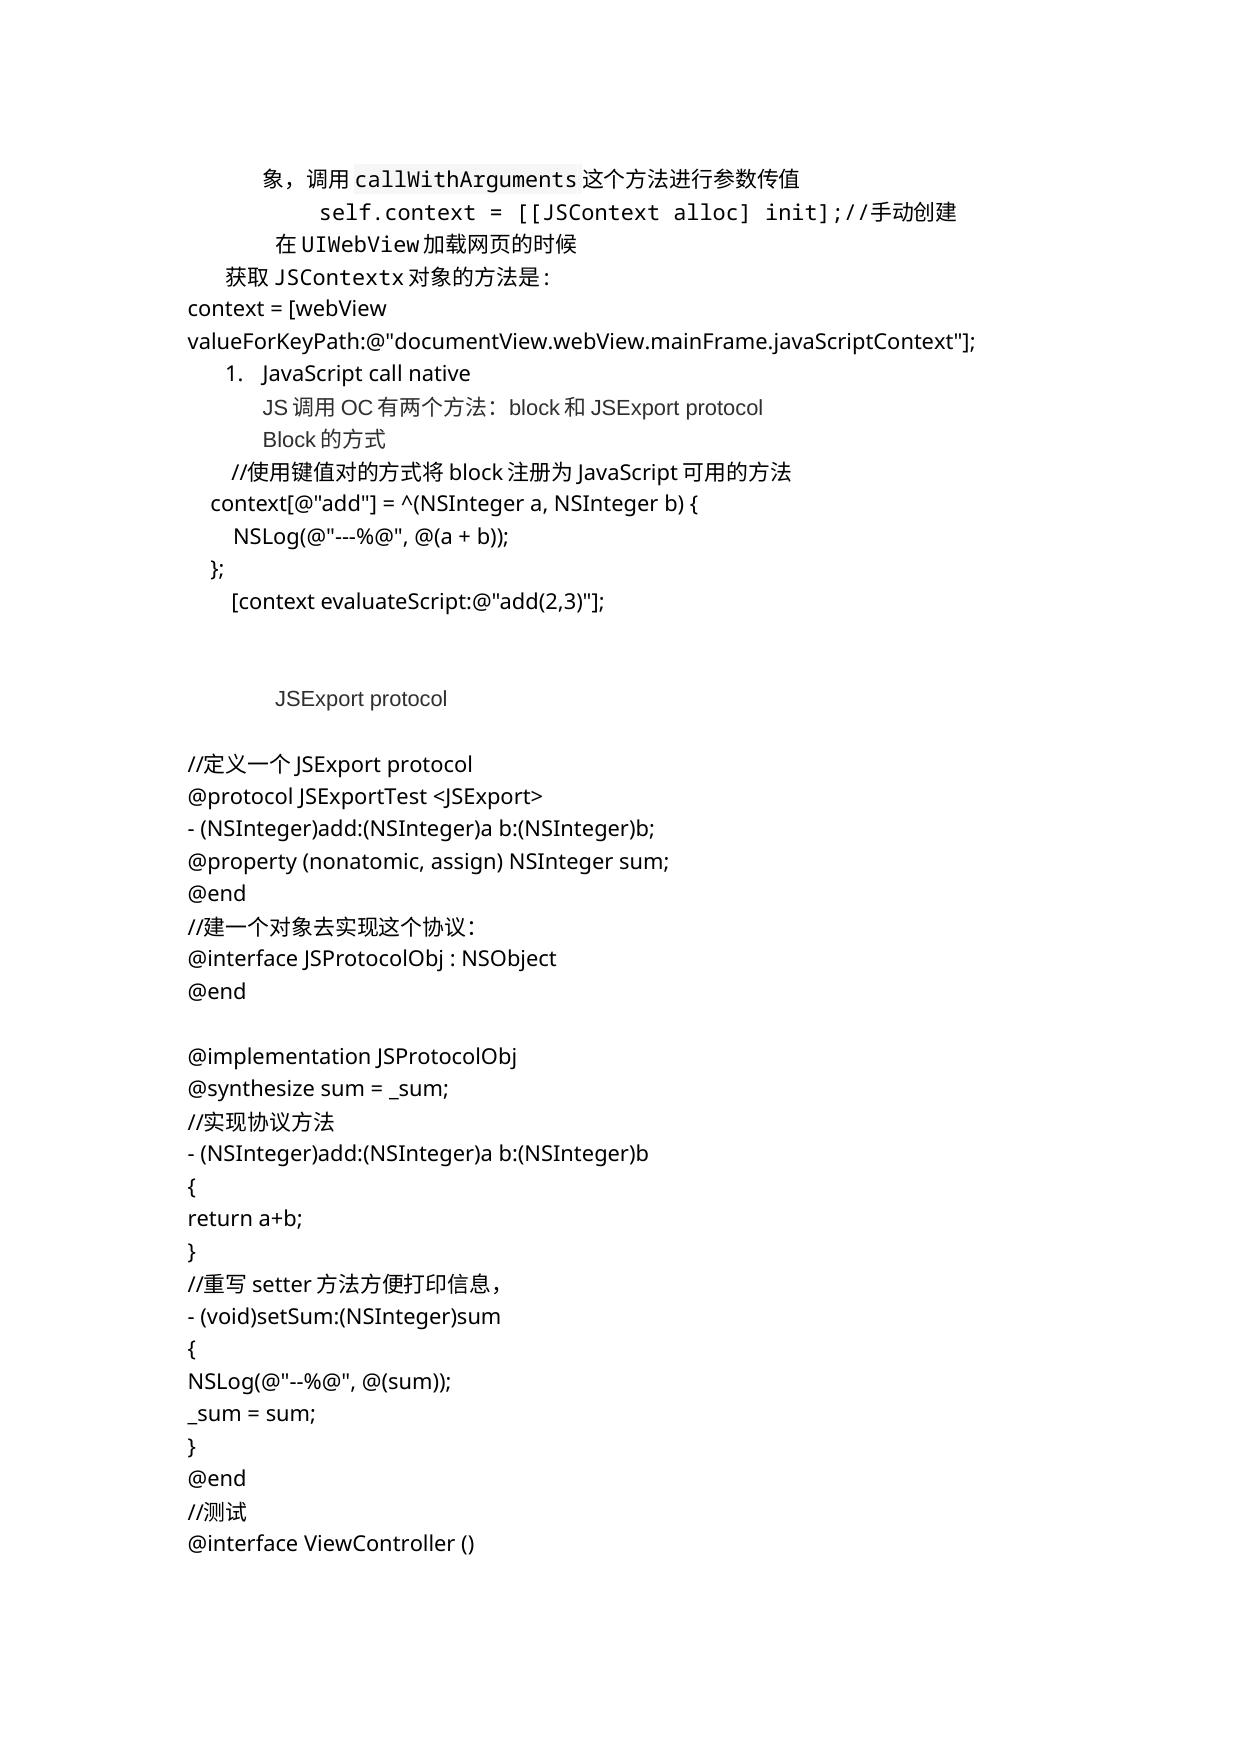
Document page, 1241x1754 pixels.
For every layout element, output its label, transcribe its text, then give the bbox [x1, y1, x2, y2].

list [262, 162, 1053, 194]
text self.context = [[JSContext alloc] init];//手动创建 [187, 194, 1053, 227]
text [context evaluateScript:@"add(2,3)"]; [187, 584, 1053, 617]
list JS调用OC有两个方法：block和JSExport protocol [262, 389, 1053, 422]
text context = [webView valueForKeyPath:@"documentView.webView.mainFrame.javaScriptContext"]; [187, 292, 1053, 357]
text @end [187, 877, 1053, 909]
text @property (nonatomic, assign) NSInteger sum; [187, 844, 1053, 877]
list JSExport protocol [262, 682, 1053, 714]
text //定义一个JSExport protocol [187, 747, 1053, 779]
text //建一个对象去实现这个协议： [187, 909, 1053, 942]
text //实现协议方法 - (NSInteger)add:(NSInteger)a b:(NSInteger)b { return a+b; } //重写setter方法方便打印信息， - (void)setSum:(NSInteger)sum { NSLog(@"--%@", @(sum)); _sum = sum; } @end //测试 @interface ViewController () [187, 1104, 1053, 1559]
text 获取JSContextx对象的方法是: [187, 259, 1053, 292]
list Block的方式 [262, 422, 1053, 454]
text }; [187, 552, 1053, 584]
text context[@"add"] = ^(NSInteger a, NSInteger b) { [187, 487, 1053, 519]
text //使用键值对的方式将block注册为JavaScript可用的方法 [187, 454, 1053, 487]
text @protocol JSExportTest <JSExport> [187, 779, 1053, 812]
text @interface JSProtocolObj : NSObject @end @implementation JSProtocolObj [187, 942, 1053, 1072]
text @synthesize sum = _sum; [187, 1072, 1053, 1104]
text 在UIWebView加载网页的时候 [231, 227, 1053, 259]
text NSLog(@"---%@", @(a + b)); [187, 519, 1053, 552]
text - (NSInteger)add:(NSInteger)a b:(NSInteger)b; [187, 812, 1053, 844]
list JavaScript call native [225, 357, 1053, 389]
